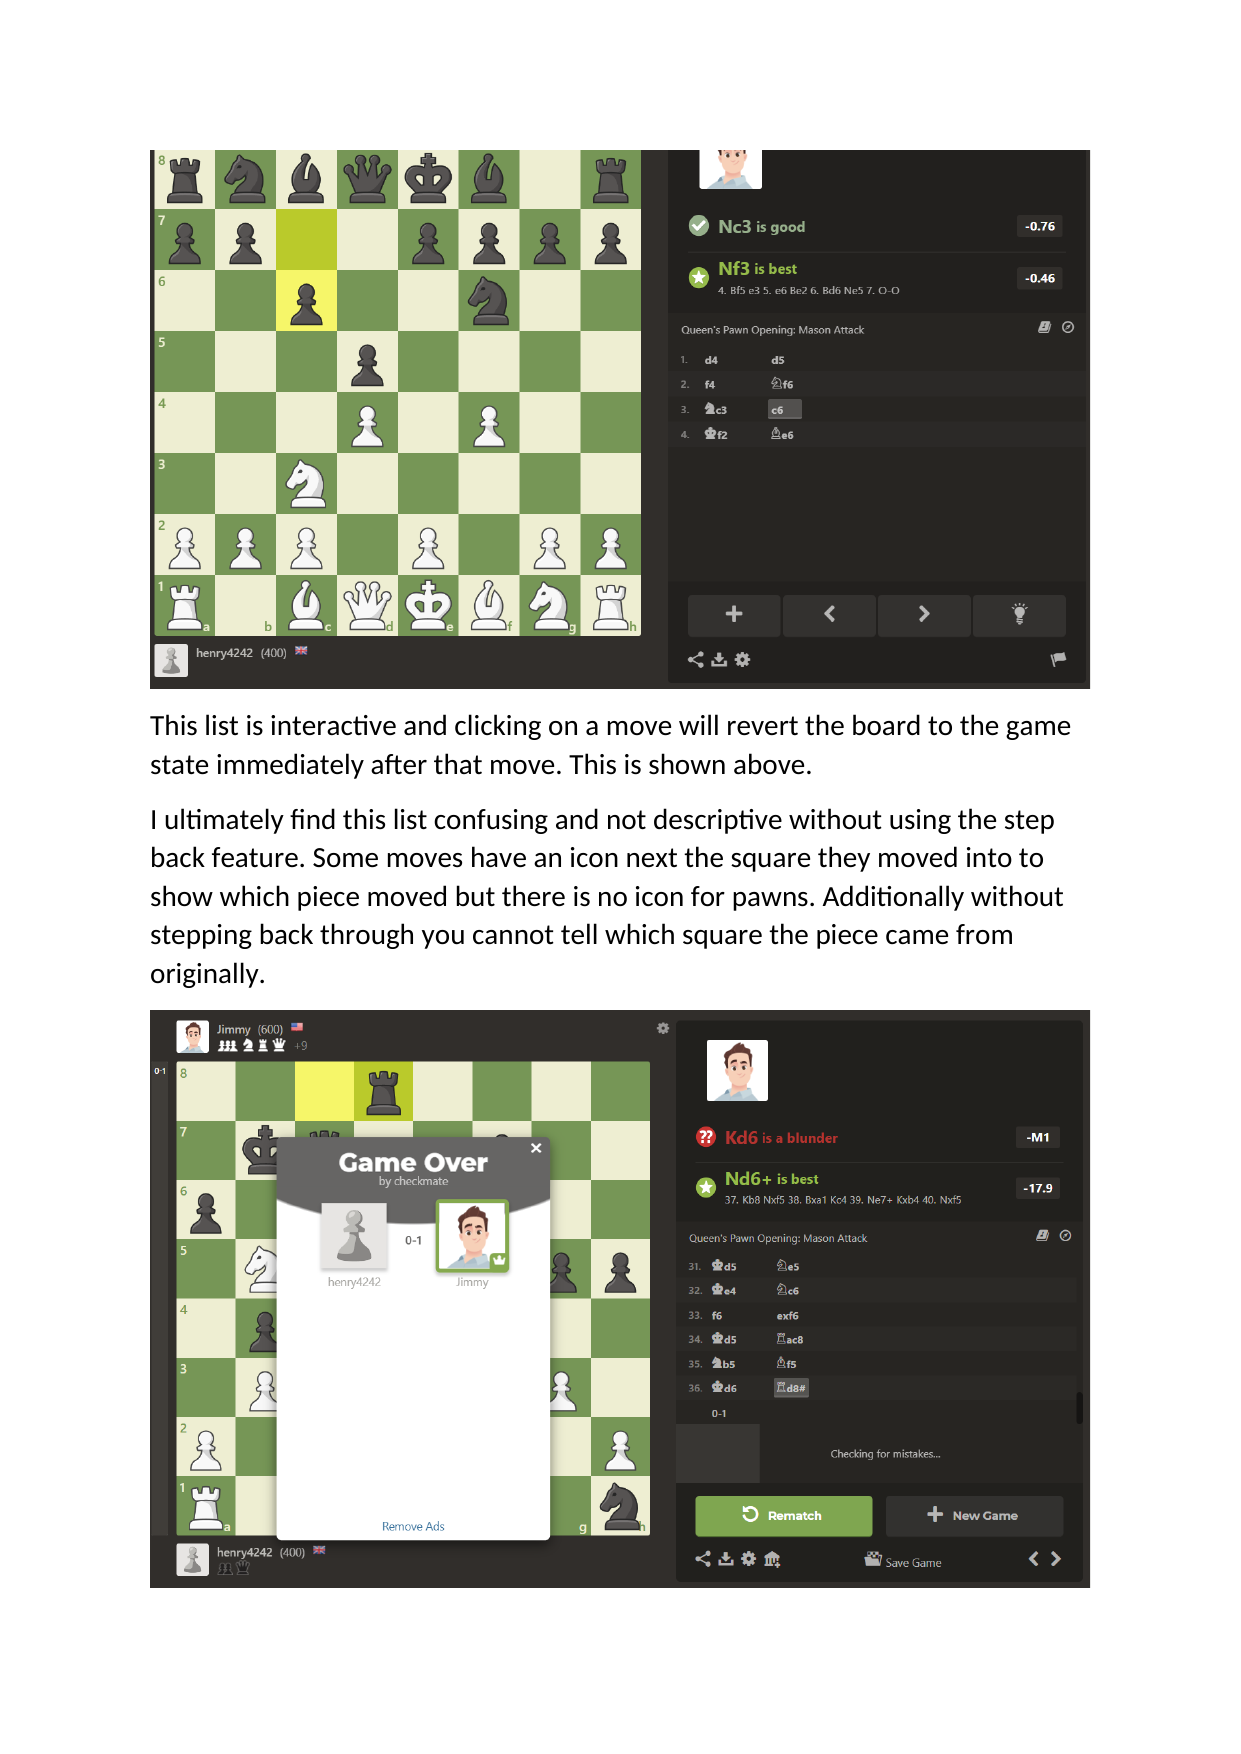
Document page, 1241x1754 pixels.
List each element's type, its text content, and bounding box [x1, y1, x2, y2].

text This list is interactive and clicking on a move will revert the board to the game state immediately after that move. This is shown above. [150, 707, 1090, 782]
picture [150, 1010, 1091, 1588]
text I ultimately find this list confusing and not descriptive without using the step back feature. Some moves have an icon next the square they moved into to show which piece moved but there is no icon for pawns. Additionally without stepping back through you cannot tell which square the piece came from originally. [150, 801, 1090, 990]
picture [150, 150, 1091, 689]
